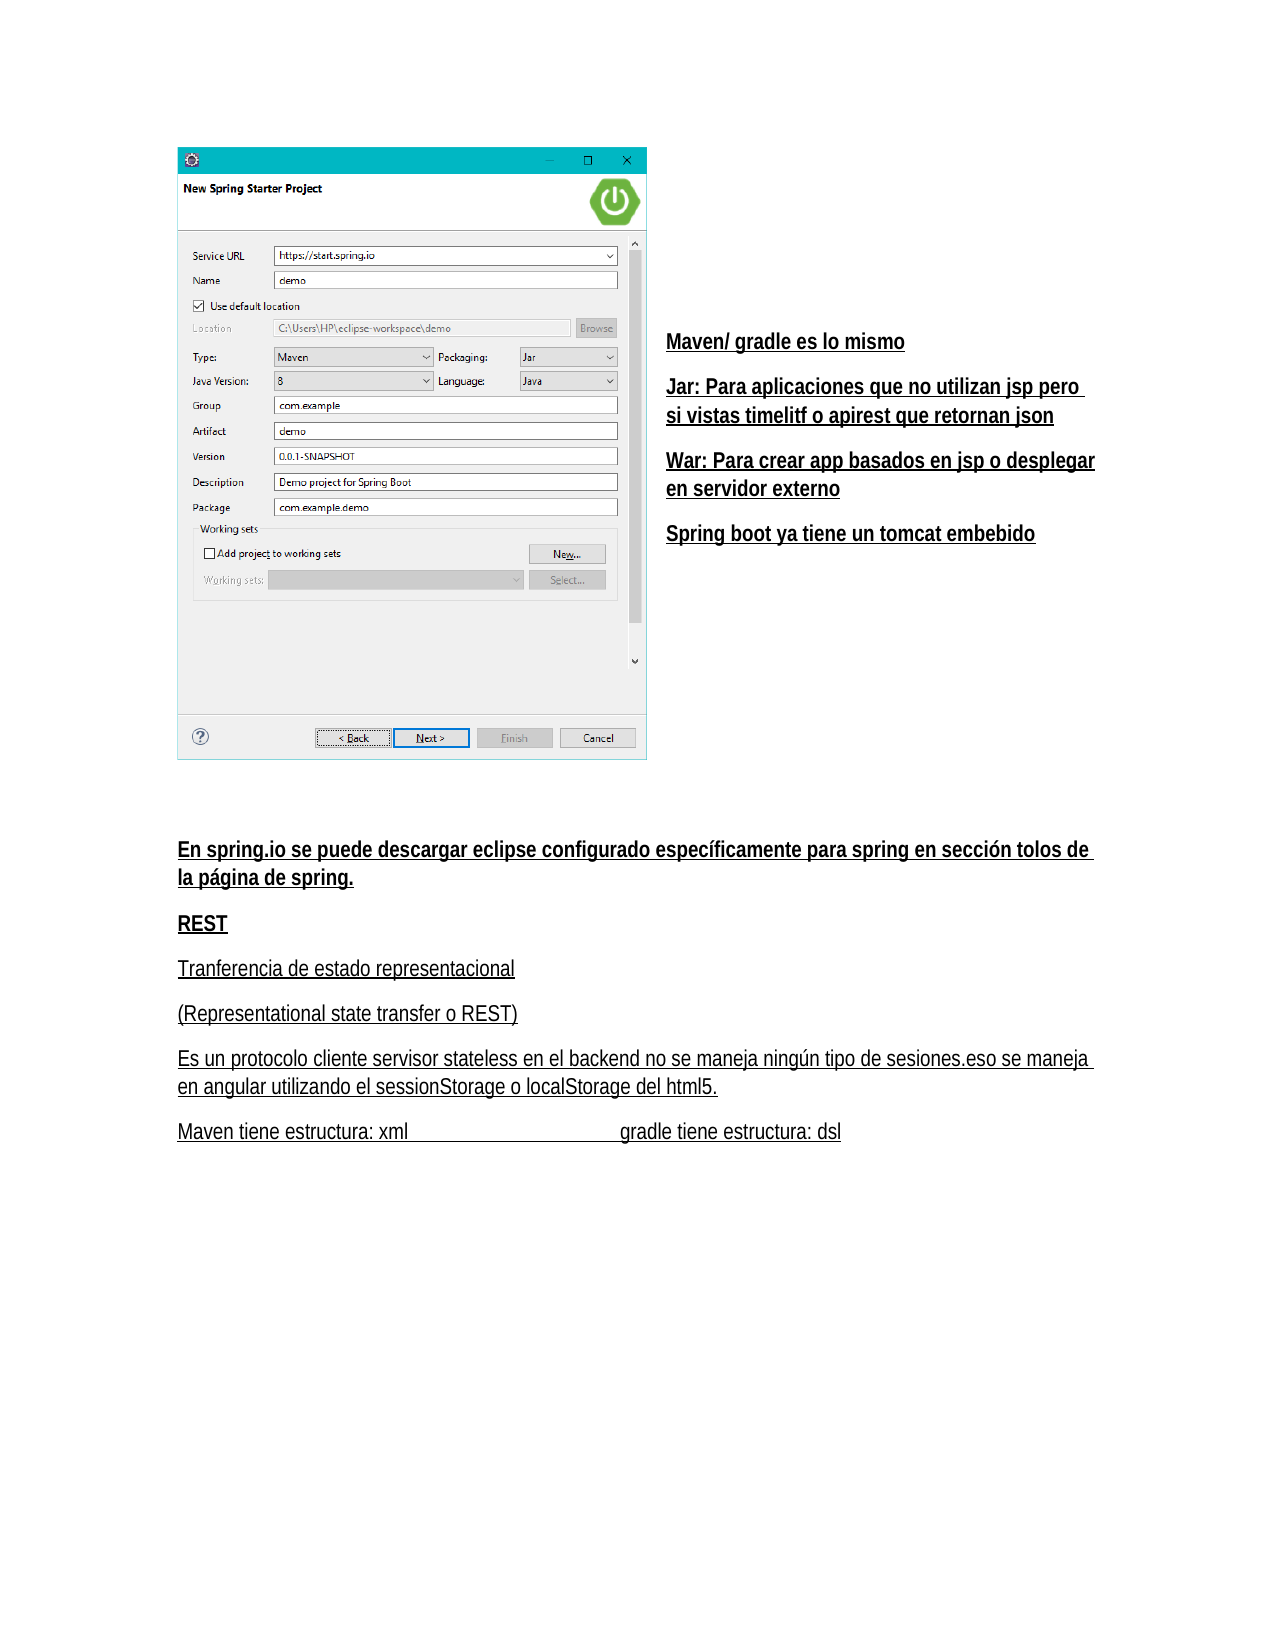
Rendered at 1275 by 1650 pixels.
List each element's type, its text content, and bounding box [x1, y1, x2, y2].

text En spring.io se puede descargar eclipse configurado específicamente para spring en sección tolos de la página de spring. [177, 836, 1098, 891]
text Es un protocolo cliente servisor stateless en el backend no se maneja ningún tipo de sesiones.eso se maneja en angular utilizando el sessionStorage o localStorage del html5. [177, 1045, 1098, 1099]
text War: Para crear app basados en jsp o desplegar en servidor externo [647, 447, 1098, 501]
text REST [177, 909, 1098, 936]
text (Representational state transfer o REST) [177, 1000, 1098, 1026]
text Jar: Para aplicaciones que no utilizan jsp pero si vistas timelitf o apirest que retornan json [647, 373, 1098, 428]
text Spring boot ya tiene un tomcat embebido [647, 520, 1098, 547]
text Maven/ gradle es lo mismo [647, 328, 1098, 354]
text Tranferencia de estado representacional [177, 954, 1098, 981]
text Maven tiene estructura: xml gradle tiene estructura: dsl [177, 1118, 1098, 1145]
picture [177, 147, 647, 760]
